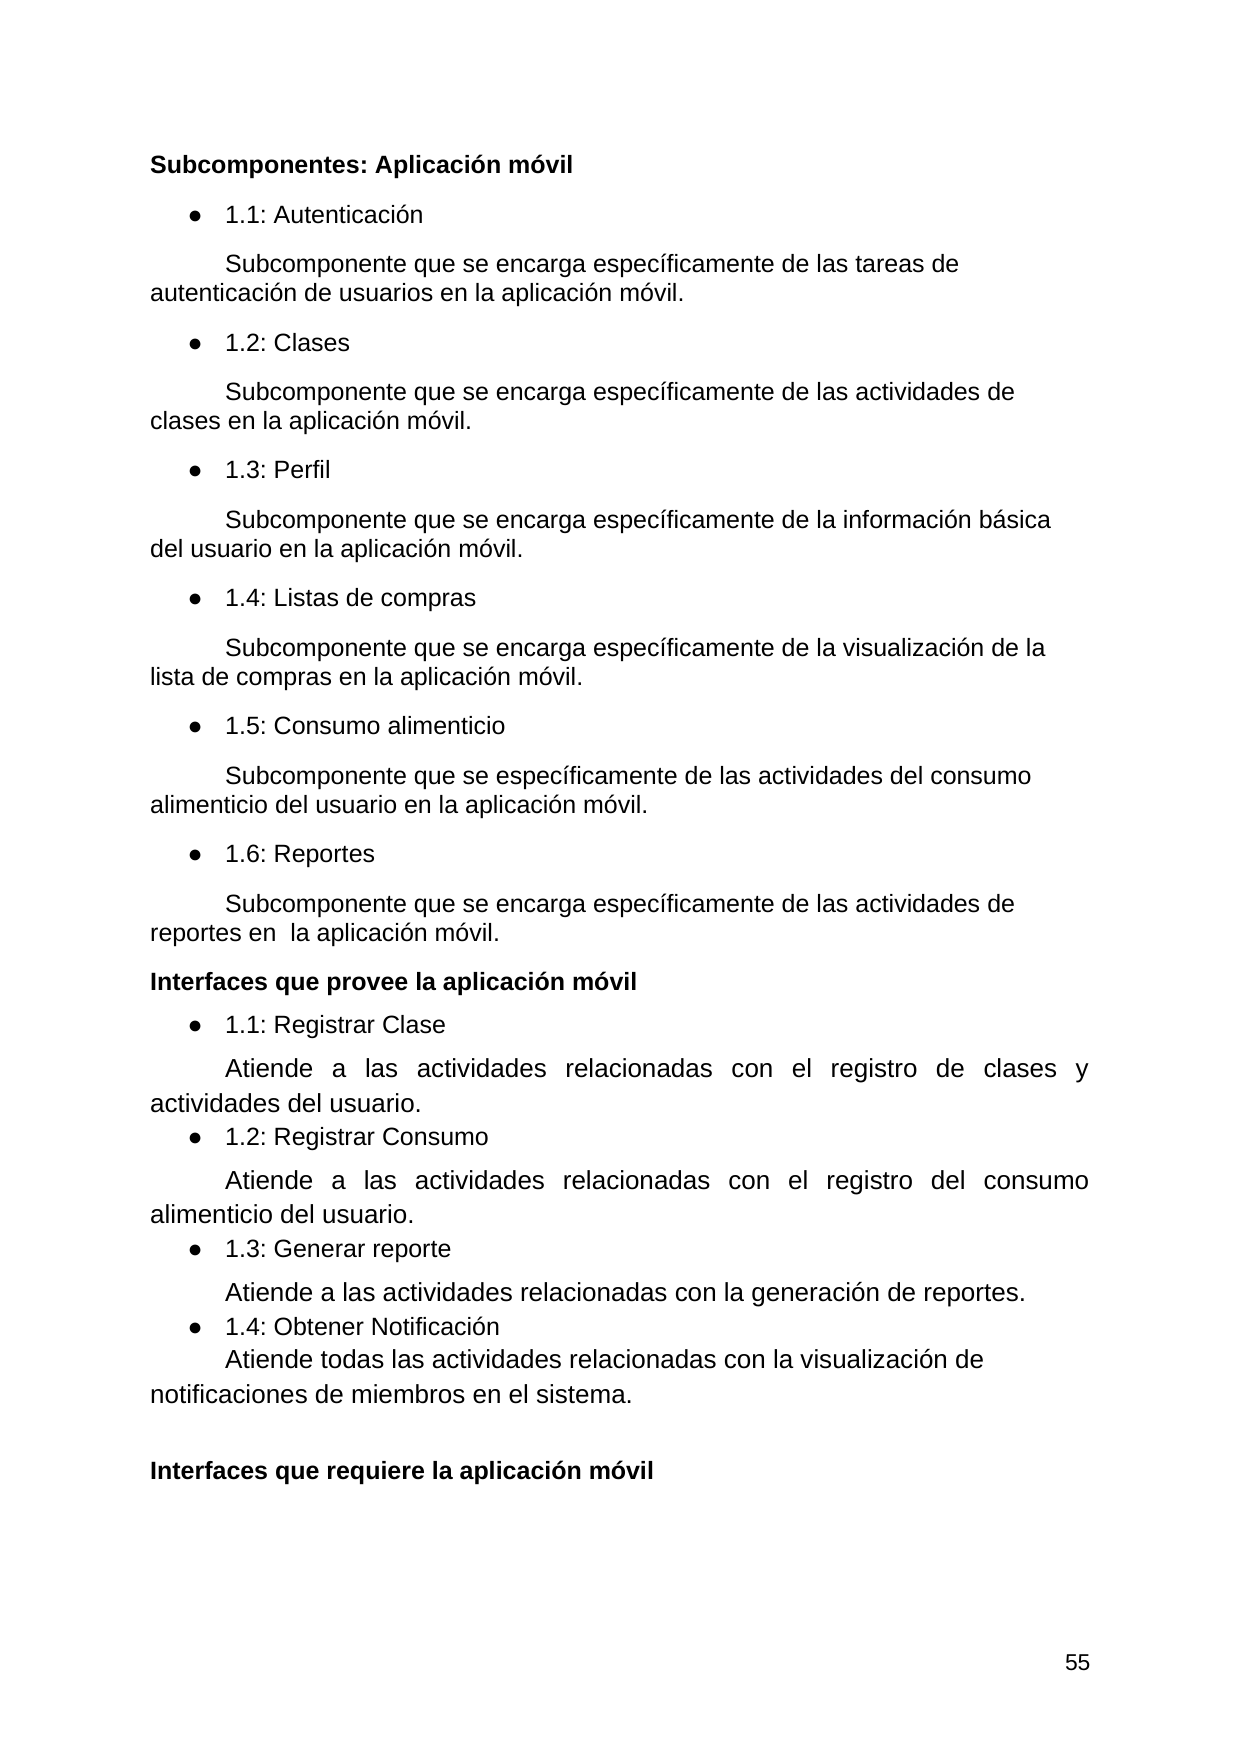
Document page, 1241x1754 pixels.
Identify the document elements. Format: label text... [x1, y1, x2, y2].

text Subcomponente que se encarga específicamente de las tareas de autenticación de usuarios en la aplicación móvil. [150, 249, 1090, 307]
list 1.3: Perfil [187, 455, 1090, 484]
text Atiende todas las actividades relacionadas con la visualización de notificaciones de miembros en el sistema. [150, 1344, 1090, 1409]
text Atiende a las actividades relacionadas con el registro del consumo alimenticio del usuario. [150, 1165, 1090, 1229]
text Subcomponente que se específicamente de las actividades del consumo alimenticio del usuario en la aplicación móvil. [150, 761, 1090, 818]
list 1.2: Clases [187, 327, 1090, 356]
text Subcomponente que se encarga específicamente de la información básica del usuario en la aplicación móvil. [150, 505, 1090, 562]
list 1.2: Registrar Consumo [187, 1122, 1090, 1151]
list 1.1: Autenticación [187, 199, 1090, 228]
text Atiende a las actividades relacionadas con la generación de reportes. [150, 1277, 1090, 1307]
list 1.4: Obtener Notificación [187, 1311, 1090, 1340]
text Atiende a las actividades relacionadas con el registro de clases y actividades del usuario. [150, 1053, 1090, 1118]
list 1.5: Consumo alimenticio [187, 711, 1090, 740]
text Interfaces que requiere la aplicación móvil [150, 1456, 1090, 1485]
text Subcomponente que se encarga específicamente de las actividades de clases en la aplicación móvil. [150, 377, 1090, 434]
text Subcomponente que se encarga específicamente de la visualización de la lista de compras en la aplicación móvil. [150, 633, 1090, 690]
list 1.3: Generar reporte [187, 1234, 1090, 1263]
list 1.4: Listas de compras [187, 583, 1090, 612]
list 1.6: Reportes [187, 839, 1090, 868]
text Subcomponente que se encarga específicamente de las actividades de reportes en la aplicación móvil. [150, 889, 1090, 946]
list 1.1: Registrar Clase [187, 1010, 1090, 1039]
text Subcomponentes: Aplicación móvil [150, 150, 1090, 179]
text Interfaces que provee la aplicación móvil [150, 967, 1090, 996]
